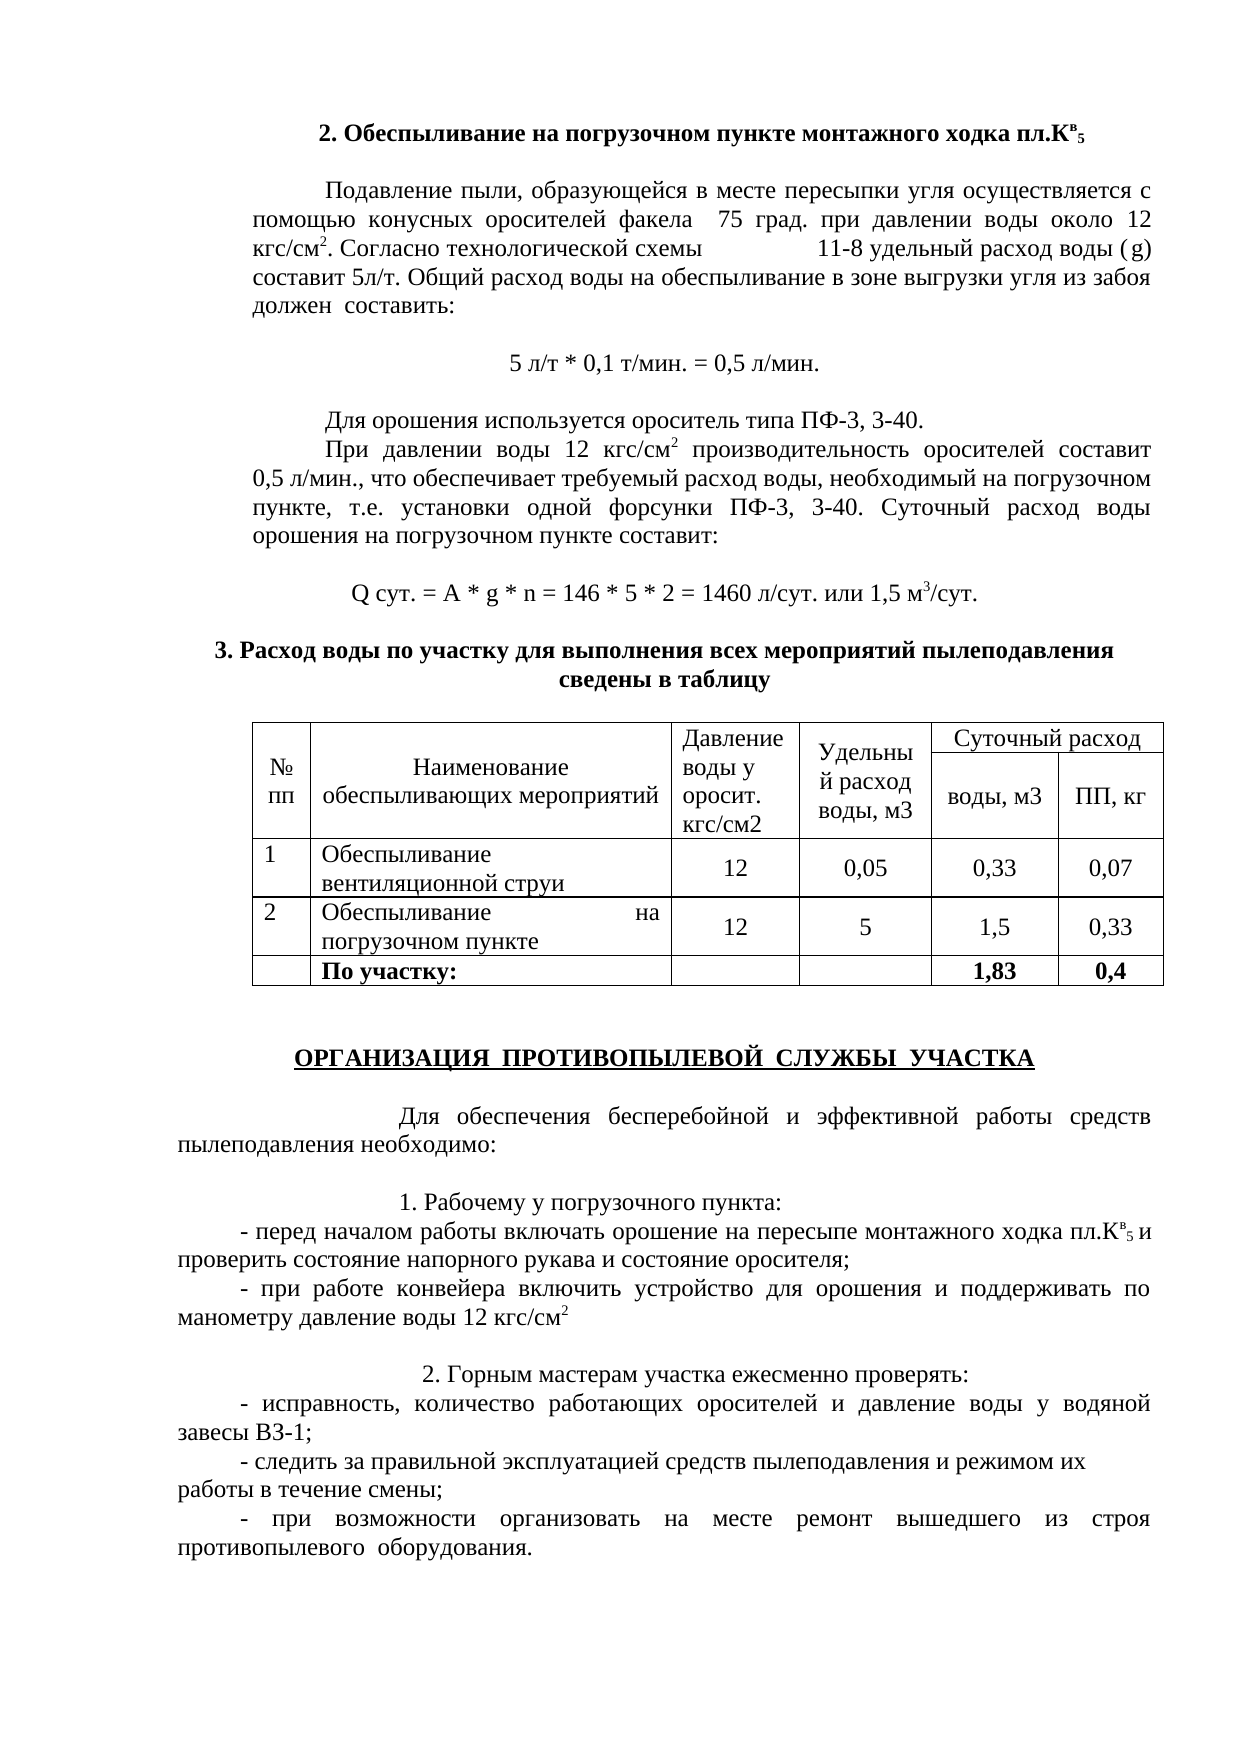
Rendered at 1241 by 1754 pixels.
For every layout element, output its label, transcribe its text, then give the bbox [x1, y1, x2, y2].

table_header Давление воды у оросит. кгс/см2 [672, 723, 799, 838]
text 2. Обеспыливание на погрузочном пункте монтажного ходка пл.Кв5 [251, 118, 1152, 147]
table_cell [253, 956, 310, 985]
text Для орошения используется ороситель типа ПФ-3, 3-40. [177, 406, 1152, 434]
text сведены в таблицу [177, 664, 1152, 693]
table_cell ПП, кг [1059, 753, 1163, 838]
table_cell 0,33 [1059, 898, 1163, 955]
table_cell 1,5 [932, 898, 1058, 955]
table_cell [672, 956, 799, 985]
table_header № пп [253, 723, 310, 838]
text - при работе конвейера включить устройство для орошения и поддерживать по манометру давление воды 12 кгс/см2 [177, 1273, 1152, 1331]
text ОРГАНИЗАЦИЯ ПРОТИВОПЫЛЕВОЙ СЛУЖБЫ УЧАСТКА [177, 1043, 1152, 1072]
table_cell 1 [253, 839, 310, 896]
table_header Наименование обеспыливающих мероприятий [311, 723, 671, 838]
text - исправность, количество работающих оросителей и давление воды у водяной завесы ВЗ-1; [177, 1388, 1152, 1446]
text - следить за правильной эксплуатацией средств пылеподавления и режимом их работы в течение смены; [177, 1446, 1152, 1503]
table_cell 12 [672, 898, 799, 955]
table_cell 12 [672, 839, 799, 896]
table_cell 2 [253, 898, 310, 955]
table_cell 0,07 [1059, 839, 1163, 896]
table_cell По участку: [311, 956, 671, 985]
table_cell Обеспыливание вентиляционной струи [311, 839, 671, 896]
table_cell 0,05 [800, 839, 931, 896]
table_cell [800, 956, 931, 985]
text - перед началом работы включать орошение на пересыпе монтажного ходка пл.Кв5 и проверить состояние напорного рукава и состояние оросителя; [177, 1216, 1152, 1273]
text Для обеспечения бесперебойной и эффективной работы средств пылеподавления необходимо: [177, 1101, 1152, 1158]
text 2. Горным мастерам участка ежесменно проверять: [240, 1359, 1152, 1388]
text Подавление пыли, образующейся в месте пересыпки угля осуществляется с помощью конусных оросителей факела 75 град. при давлении воды около 12 кгс/см2. Согласно технологической схемы 11-8 удельный расход воды (g) составит 5л/т. Общий расход воды на обеспыливание в зоне выгрузки угля из забоя должен составить: [252, 176, 1152, 319]
text При давлении воды 12 кгс/см2 производительность оросителей составит 0,5 л/мин., что обеспечивает требуемый расход воды, необходимый на погрузочном пункте, т.е. установки одной форсунки ПФ-3, 3-40. Суточный расход воды орошения на погрузочном пункте составит: [252, 434, 1152, 549]
table_cell 0,33 [932, 839, 1058, 896]
table_cell воды, м3 [932, 753, 1058, 838]
table_header Суточный расход [932, 723, 1163, 752]
text Q сут. = А * g * n = 146 * 5 * 2 = 1460 л/сут. или 1,5 м3/сут. [177, 578, 1152, 607]
table_cell 1,83 [932, 956, 1058, 985]
text 3. Расход воды по участку для выполнения всех мероприятий пылеподавления [177, 636, 1152, 664]
text 1. Рабочему у погрузочного пункта: [387, 1187, 1152, 1216]
table_cell Обеспыливание на погрузочном пункте [311, 898, 671, 955]
table_cell 0,4 [1059, 956, 1163, 985]
text - при возможности организовать на месте ремонт вышедшего из строя противопылевого оборудования. [177, 1503, 1152, 1561]
table_cell 5 [800, 898, 931, 955]
table_header Удельный расход воды, м3 [800, 723, 931, 838]
text 5 л/т * 0,1 т/мин. = 0,5 л/мин. [177, 348, 1152, 377]
